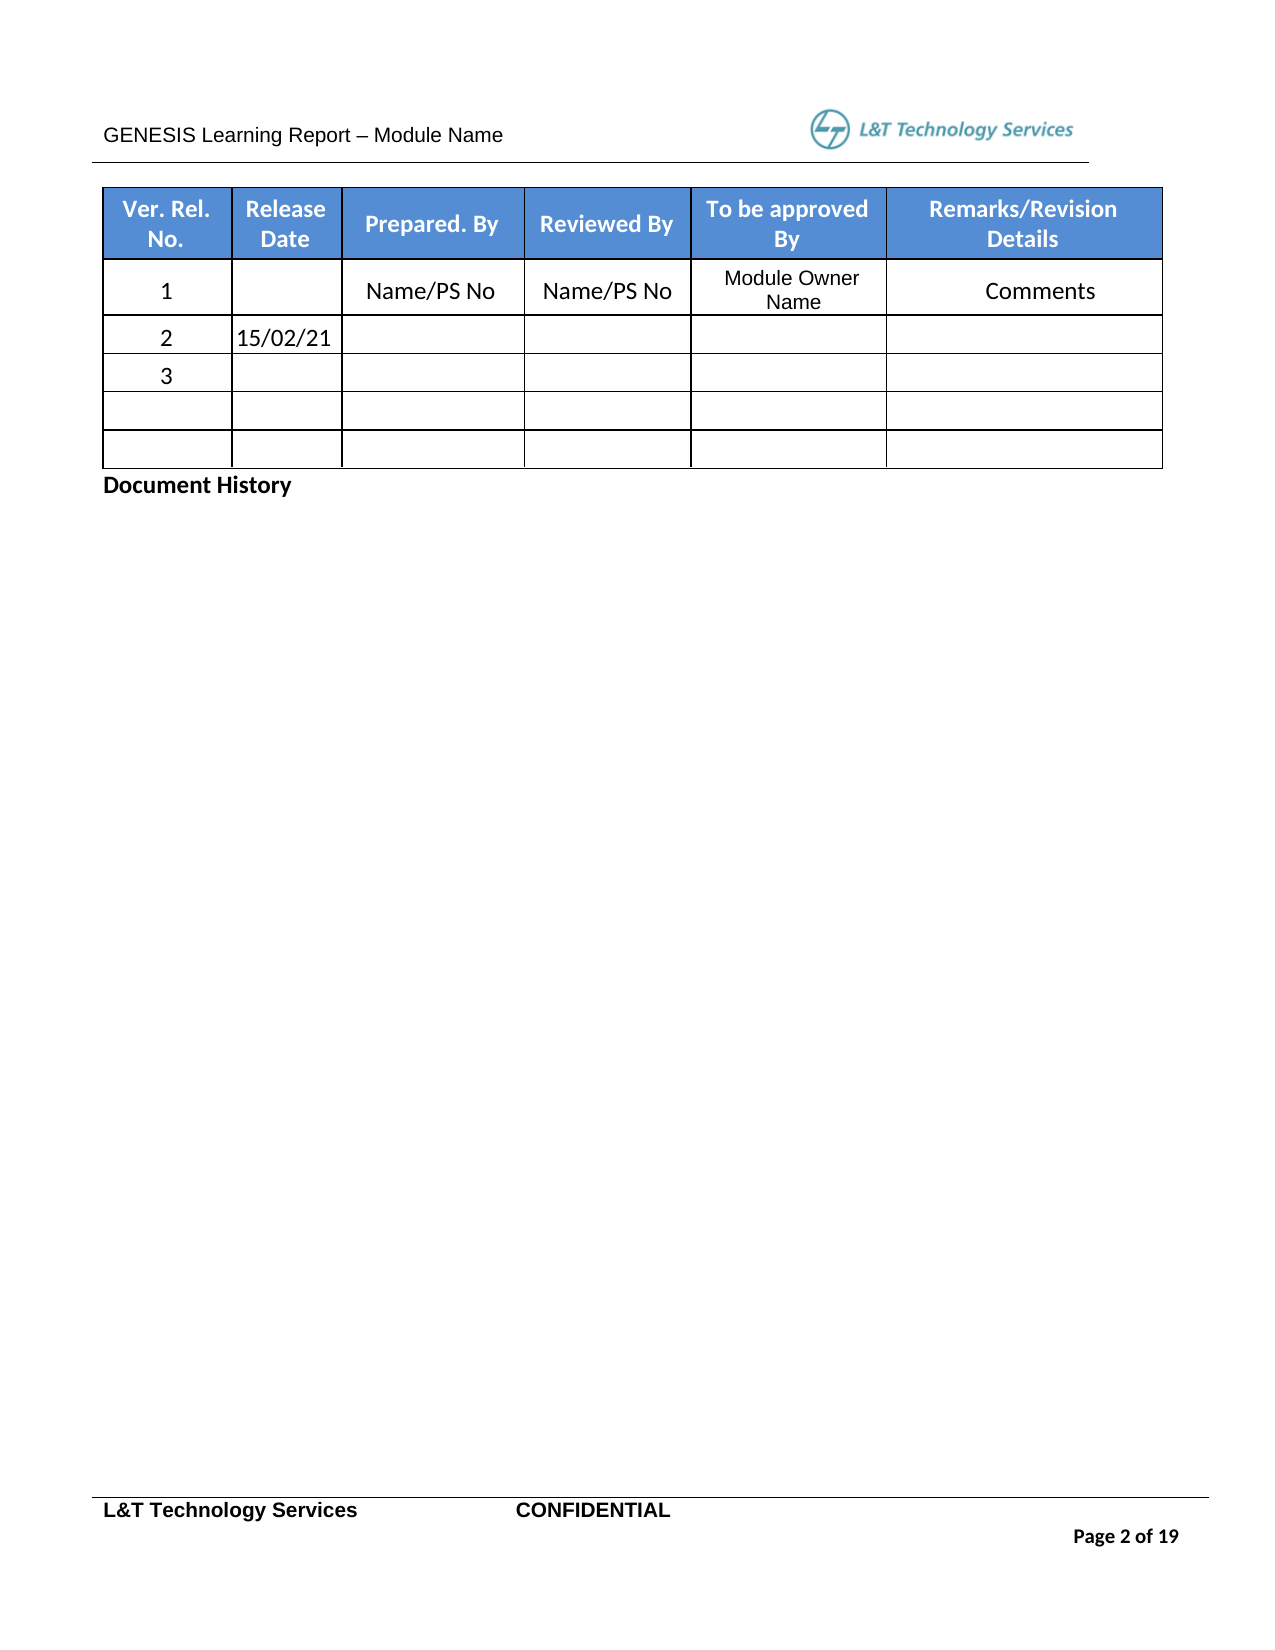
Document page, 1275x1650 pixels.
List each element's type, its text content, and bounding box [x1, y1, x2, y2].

table_cell [525, 431, 690, 467]
table_cell [343, 431, 524, 467]
table_cell Name/PS No [343, 260, 524, 314]
table_header Prepared. By [343, 188, 524, 258]
table_cell 3 [104, 354, 231, 391]
table_cell [692, 354, 886, 391]
table_cell [343, 354, 524, 391]
table_cell [233, 354, 341, 391]
table_cell [233, 392, 341, 429]
table_cell Module Owner Name [692, 260, 886, 314]
table_header Ver. Rel. No. [104, 188, 231, 258]
table_header Reviewed By [525, 188, 690, 258]
table_cell [525, 354, 690, 391]
table_header Release Date [233, 188, 341, 258]
table_cell [233, 431, 341, 467]
table_cell [887, 354, 1162, 391]
table_cell 1 [104, 260, 231, 314]
table_cell [343, 392, 524, 429]
table_cell [233, 260, 341, 314]
table_cell Name/PS No [525, 260, 690, 314]
table_cell [343, 316, 524, 352]
table_cell [525, 392, 690, 429]
table_cell [104, 431, 231, 467]
table_cell [525, 316, 690, 352]
text Document History [103, 469, 1162, 499]
table_cell [692, 431, 886, 467]
table_cell [692, 392, 886, 429]
table_cell [887, 431, 1162, 467]
table_header Remarks/Revision Details [887, 188, 1162, 258]
table_cell Comments [887, 260, 1162, 314]
table_cell [692, 316, 886, 352]
table_cell 2 [104, 316, 231, 352]
table_cell [104, 392, 231, 429]
table_cell [887, 392, 1162, 429]
table_cell 15/02/21 [233, 316, 341, 352]
table_header To be approved By [692, 188, 886, 258]
table_cell [887, 316, 1162, 352]
